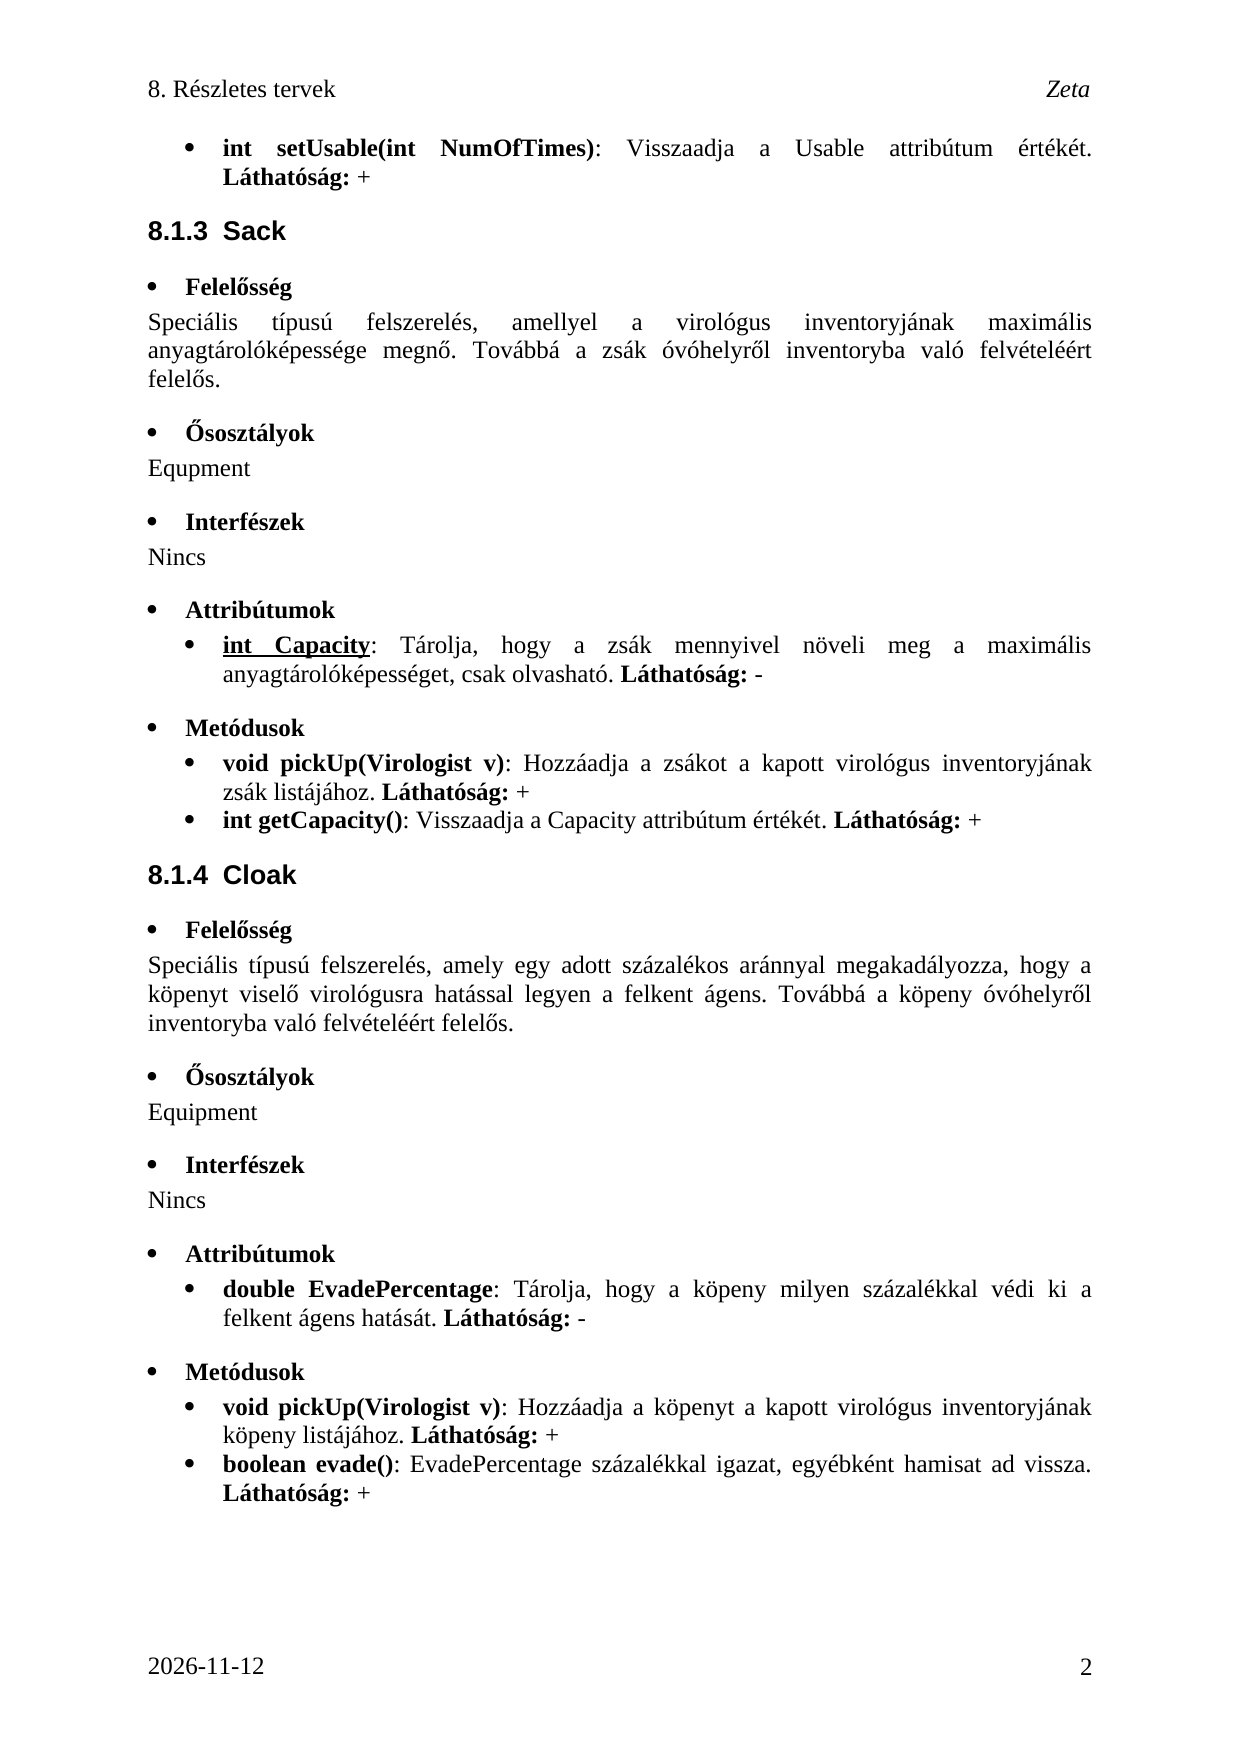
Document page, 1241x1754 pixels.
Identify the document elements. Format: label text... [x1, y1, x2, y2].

subtitle Metódusok [148, 1357, 1093, 1385]
list double EvadePercentage: Tárolja, hogy a köpeny milyen százalékkal védi ki a felkent ágens hatását. Láthatóság: - [185, 1274, 1093, 1332]
text Equipment [148, 1097, 1093, 1125]
subtitle Ősosztályok [148, 418, 1093, 447]
list int setUsable(int NumOfTimes): Visszaadja a Usable attribútum értékét. Láthatóság: + [185, 133, 1093, 190]
subtitle Interfészek [148, 1150, 1093, 1179]
subtitle Cloak [148, 859, 1093, 890]
subtitle Attribútumok [148, 1239, 1093, 1268]
text Nincs [148, 1185, 1093, 1214]
list int getCapacity(): Visszaadja a Capacity attribútum értékét. Láthatóság: + [185, 805, 1093, 834]
list void pickUp(Virologist v): Hozzáadja a zsákot a kapott virológus inventoryjának zsák listájához. Láthatóság: + [185, 748, 1093, 805]
text Equpment [148, 453, 1093, 482]
subtitle Metódusok [148, 713, 1093, 742]
text Speciális típusú felszerelés, amellyel a virológus inventoryjának maximális anyagtárolóképessége megnő. Továbbá a zsák óvóhelyről inventoryba való felvételéért felelős. [148, 307, 1093, 393]
text Speciális típusú felszerelés, amely egy adott százalékos aránnyal megakadályozza, hogy a köpenyt viselő virológusra hatással legyen a felkent ágens. Továbbá a köpeny óvóhelyről inventoryba való felvételéért felelős. [148, 950, 1093, 1037]
list int Capacity: Tárolja, hogy a zsák mennyivel növeli meg a maximális anyagtárolóképességet, csak olvasható. Láthatóság: - [185, 630, 1093, 688]
subtitle Felelősség [148, 915, 1093, 944]
subtitle Felelősség [148, 272, 1093, 300]
list boolean evade(): EvadePercentage százalékkal igazat, egyébként hamisat ad vissza. Láthatóság: + [185, 1449, 1093, 1507]
subtitle Interfészek [148, 507, 1093, 535]
subtitle Ősosztályok [148, 1062, 1093, 1090]
text Nincs [148, 542, 1093, 570]
subtitle Sack [148, 215, 1093, 247]
list void pickUp(Virologist v): Hozzáadja a köpenyt a kapott virológus inventoryjának köpeny listájához. Láthatóság: + [185, 1392, 1093, 1449]
subtitle Attribútumok [148, 595, 1093, 624]
